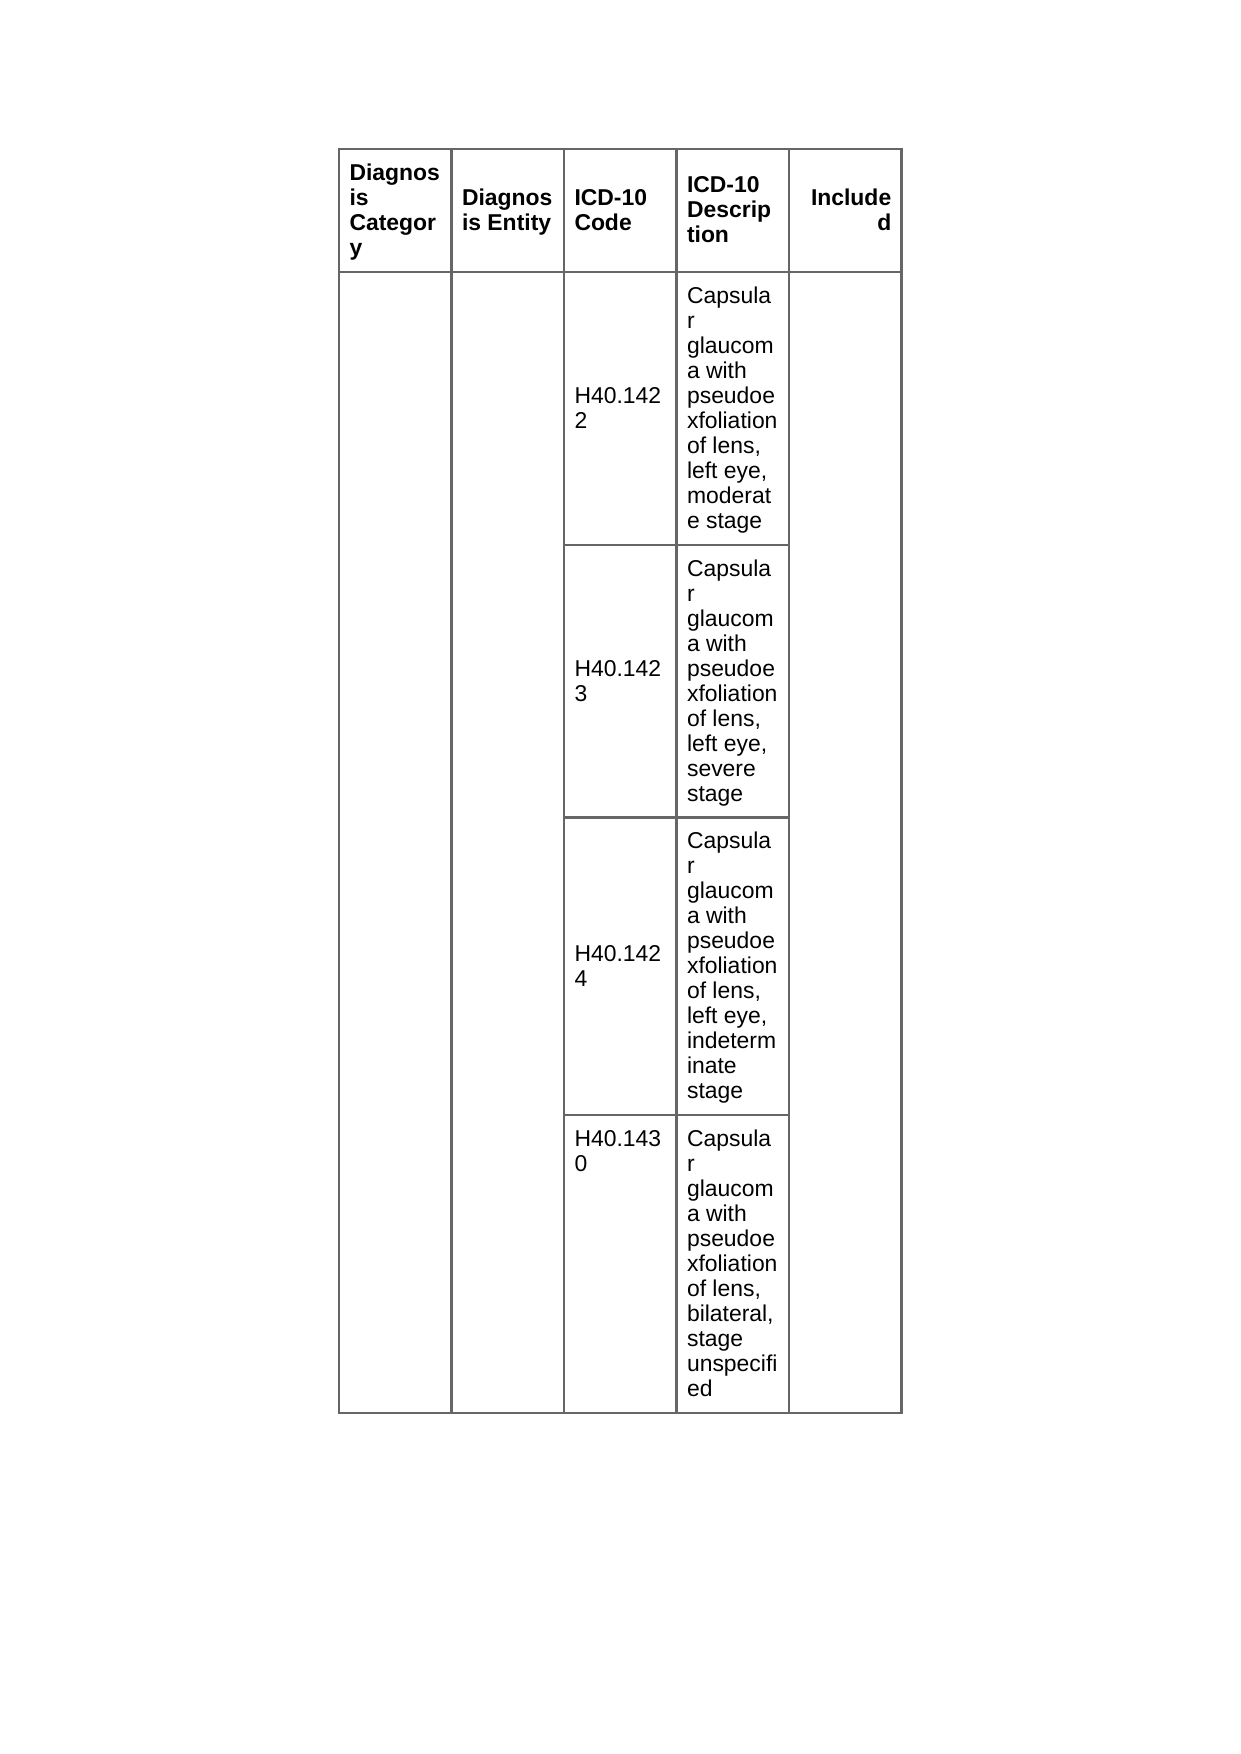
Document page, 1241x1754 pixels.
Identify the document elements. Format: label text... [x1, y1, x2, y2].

table_header Included [790, 150, 900, 271]
table_cell Capsular glaucoma with pseudoexfoliation of lens, left eye, severe stage [678, 546, 788, 816]
table_cell Capsular glaucoma with pseudoexfoliation of lens, left eye, moderate stage [678, 273, 788, 543]
table_cell Capsular glaucoma with pseudoexfoliation of lens, left eye, indeterminate stage [678, 819, 788, 1114]
table_header Diagnosis Entity [453, 150, 563, 271]
table_header ICD-10 Description [678, 150, 788, 271]
table_cell H40.1423 [565, 546, 675, 816]
table_cell H40.1430 [565, 1116, 675, 1412]
table_cell H40.1422 [565, 273, 675, 543]
table_header ICD-10 Code [565, 150, 675, 271]
table_header Diagnosis Category [340, 150, 450, 271]
table_cell Capsular glaucoma with pseudoexfoliation of lens, bilateral, stage unspecified [678, 1116, 788, 1412]
table_cell H40.1424 [565, 819, 675, 1114]
